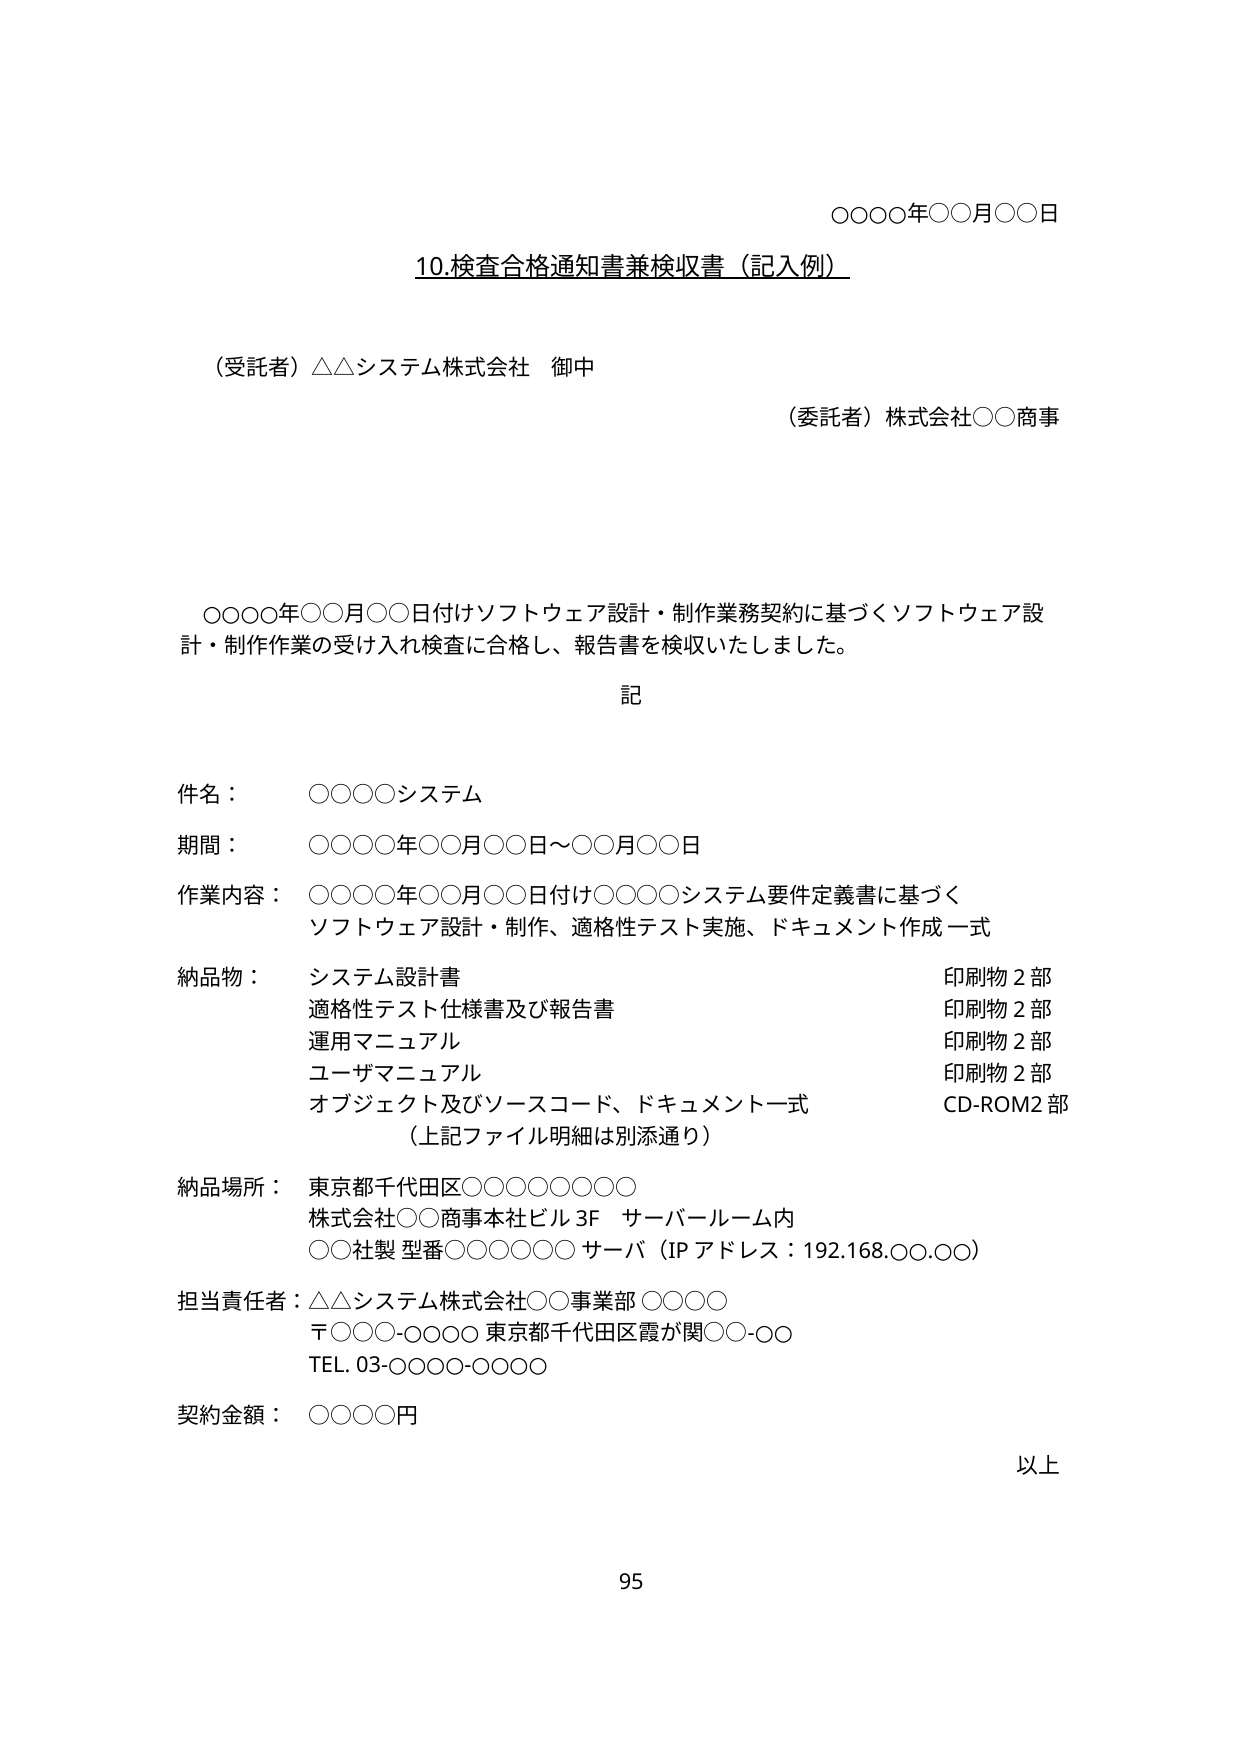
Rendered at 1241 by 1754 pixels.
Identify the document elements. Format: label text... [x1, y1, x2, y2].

text 以上 [180, 1448, 1060, 1480]
text 担当責任者：△△システム株式会社○○事業部 ○○○○ 〒○○○-○○○○ 東京都千代田区霞が関○○-○○ TEL. 03-○○○○-○○○○ [177, 1284, 1060, 1379]
text 10.検査合格通知書兼検収書（記入例） [180, 246, 1060, 282]
text 納品場所： 東京都千代田区○○○○○○○○ 株式会社○○商事本社ビル3F サーバールーム内 ○○社製 型番○○○○○○ サーバ（IPアドレス：192.168.○○.○○） [177, 1170, 1060, 1265]
text 記 [180, 678, 1060, 710]
text 期間： ○○○○年○○月○○日～○○月○○日 [177, 828, 1060, 859]
text （委託者）株式会社○○商事 [180, 400, 1060, 432]
text （受託者）△△システム株式会社 御中 [180, 350, 1060, 381]
text ○○○○年○○月○○日 [180, 196, 1060, 227]
text 作業内容： ○○○○年○○月○○日付け○○○○システム要件定義書に基づく ソフトウェア設計・制作、適格性テスト実施、ドキュメント作成 一式 [177, 878, 1060, 942]
text ○○○○年○○月○○日付けソフトウェア設計・制作業務契約に基づくソフトウェア設計・制作作業の受け入れ検査に合格し、報告書を検収いたしました。 [180, 596, 1060, 660]
text 件名： ○○○○システム [177, 777, 1060, 809]
text 契約金額： ○○○○円 [177, 1398, 1060, 1429]
text 納品物： システム設計書 印刷物2部 適格性テスト仕様書及び報告書 印刷物2部 運用マニュアル 印刷物2部 ユーザマニュアル 印刷物2部 オブジェクト及びソースコード、ドキュメント一式 CD-ROM2部 （上記ファイル明細は別添通り） [177, 960, 1107, 1151]
